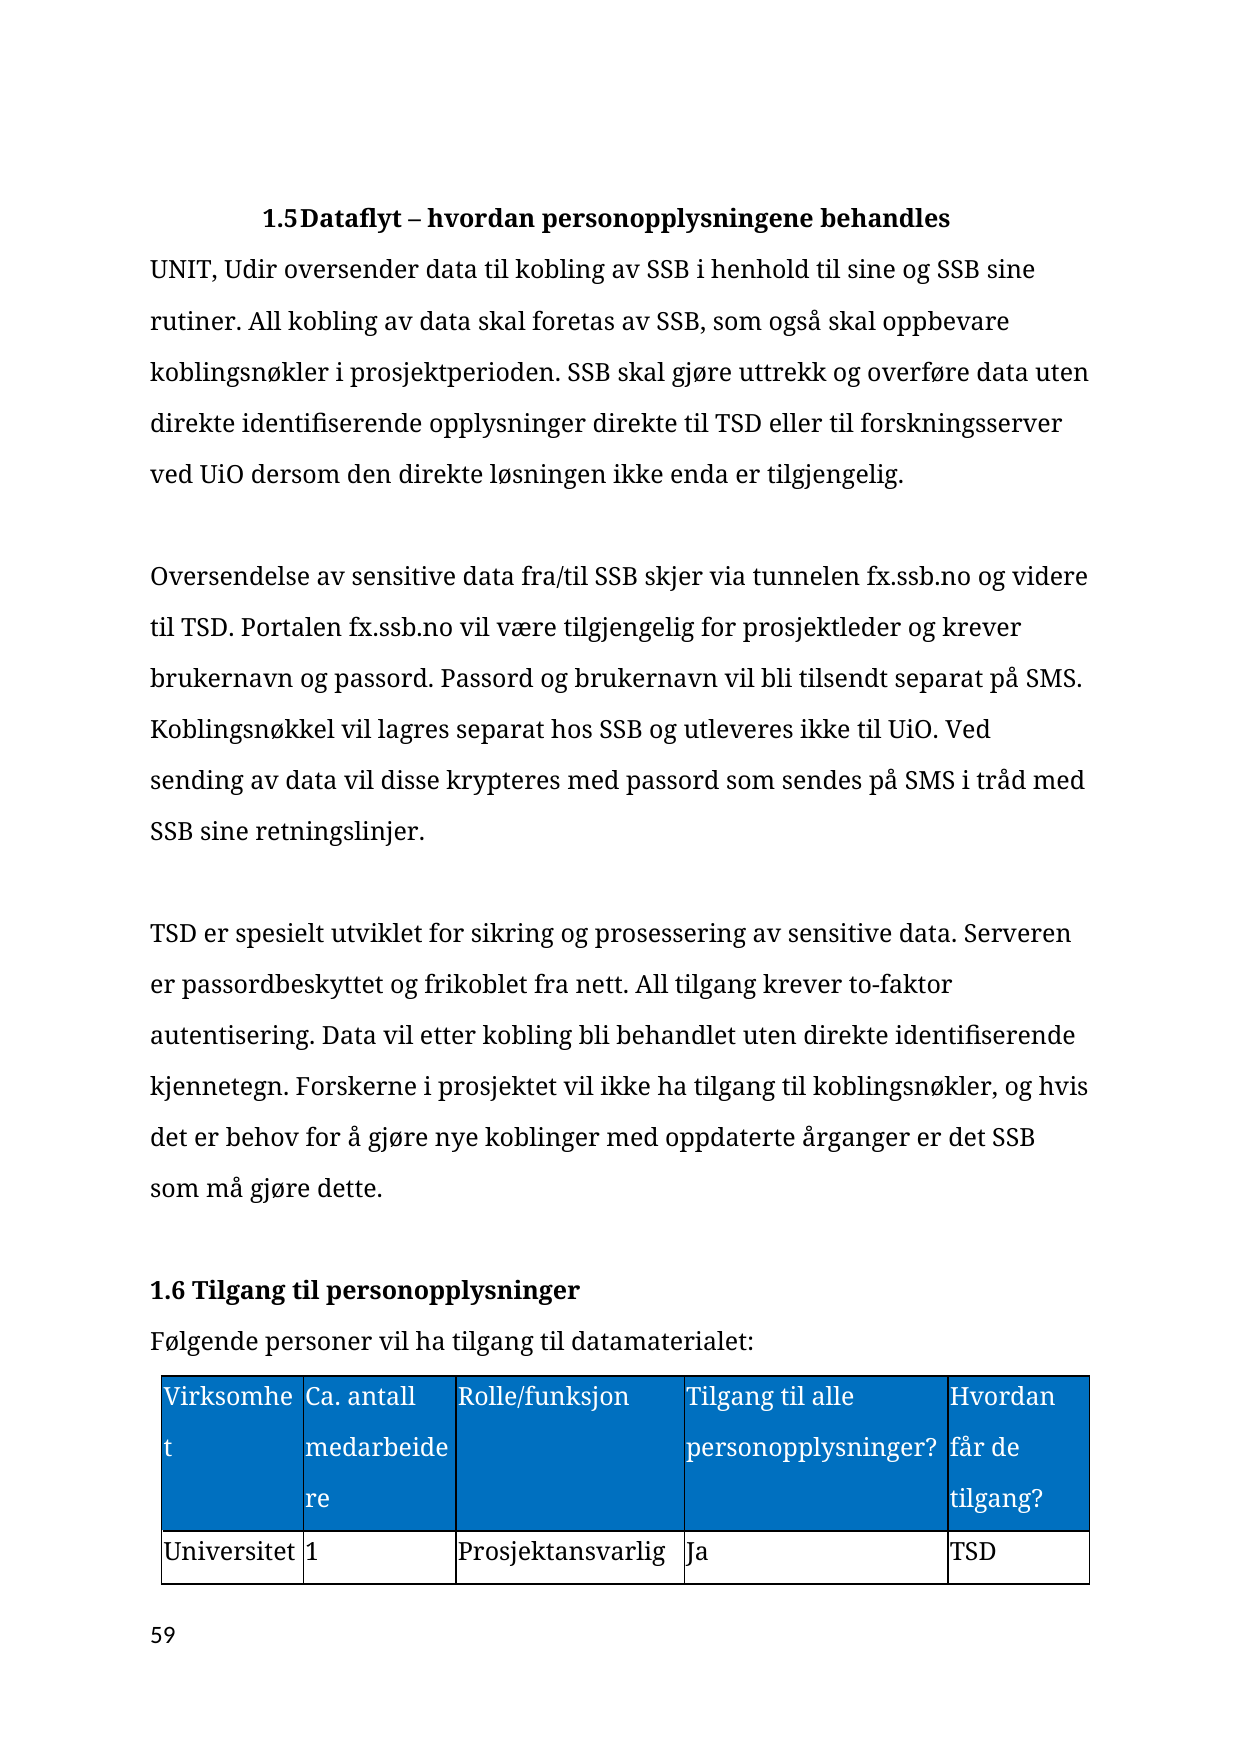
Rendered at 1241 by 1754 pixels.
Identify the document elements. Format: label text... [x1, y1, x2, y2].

table_header Hvordan får de tilgang? [949, 1377, 1089, 1530]
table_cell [162, 1531, 303, 1583]
table_cell Ja [685, 1532, 947, 1583]
text TSD er spesielt utviklet for sikring og prosessering av sensitive data. Serveren er passordbeskyttet og frikoblet fra nett. All tilgang krever to-faktor autentisering. Data vil etter kobling bli behandlet uten direkte identifiserende kjennetegn. Forskerne i prosjektet vil ikke ha tilgang til koblingsnøkler, og hvis det er behov for å gjøre nye koblinger med oppdaterte årganger er det SSB som må gjøre dette. [150, 916, 1090, 1205]
table_header Tilgang til alle personopplysninger? [685, 1377, 947, 1530]
text Følgende personer vil ha tilgang til datamaterialet: [150, 1324, 1090, 1358]
table_cell 1 [304, 1532, 455, 1583]
table_cell Prosjektansvarlig [457, 1532, 684, 1583]
table_header Ca. antall medarbeidere [304, 1377, 455, 1530]
table_header Virksomhet [162, 1377, 303, 1530]
table_cell TSD [949, 1532, 1089, 1583]
text Oversendelse av sensitive data fra/til SSB skjer via tunnelen fx.ssb.no og videre til TSD. Portalen fx.ssb.no vil være tilgjengelig for prosjektleder og krever brukernavn og passord. Passord og brukernavn vil bli tilsendt separat på SMS. Koblingsnøkkel vil lagres separat hos SSB og utleveres ikke til UiO. Ved sending av data vil disse krypteres med passord som sendes på SMS i tråd med SSB sine retningslinjer. [150, 558, 1090, 848]
text UNIT, Udir oversender data til kobling av SSB i henhold til sine og SSB sine rutiner. All kobling av data skal foretas av SSB, som også skal oppbevare koblingsnøkler i prosjektperioden. SSB skal gjøre uttrekk og overføre data uten direkte identifiserende opplysninger direkte til TSD eller til forskningsserver ved UiO dersom den direkte løsningen ikke enda er tilgjengelig. [150, 252, 1090, 490]
subtitle 1.6 Tilgang til personopplysninger [150, 1273, 1090, 1307]
subtitle Dataflyt – hvordan personopplysningene behandles [262, 201, 1090, 235]
table_header Rolle/funksjon [457, 1377, 684, 1530]
